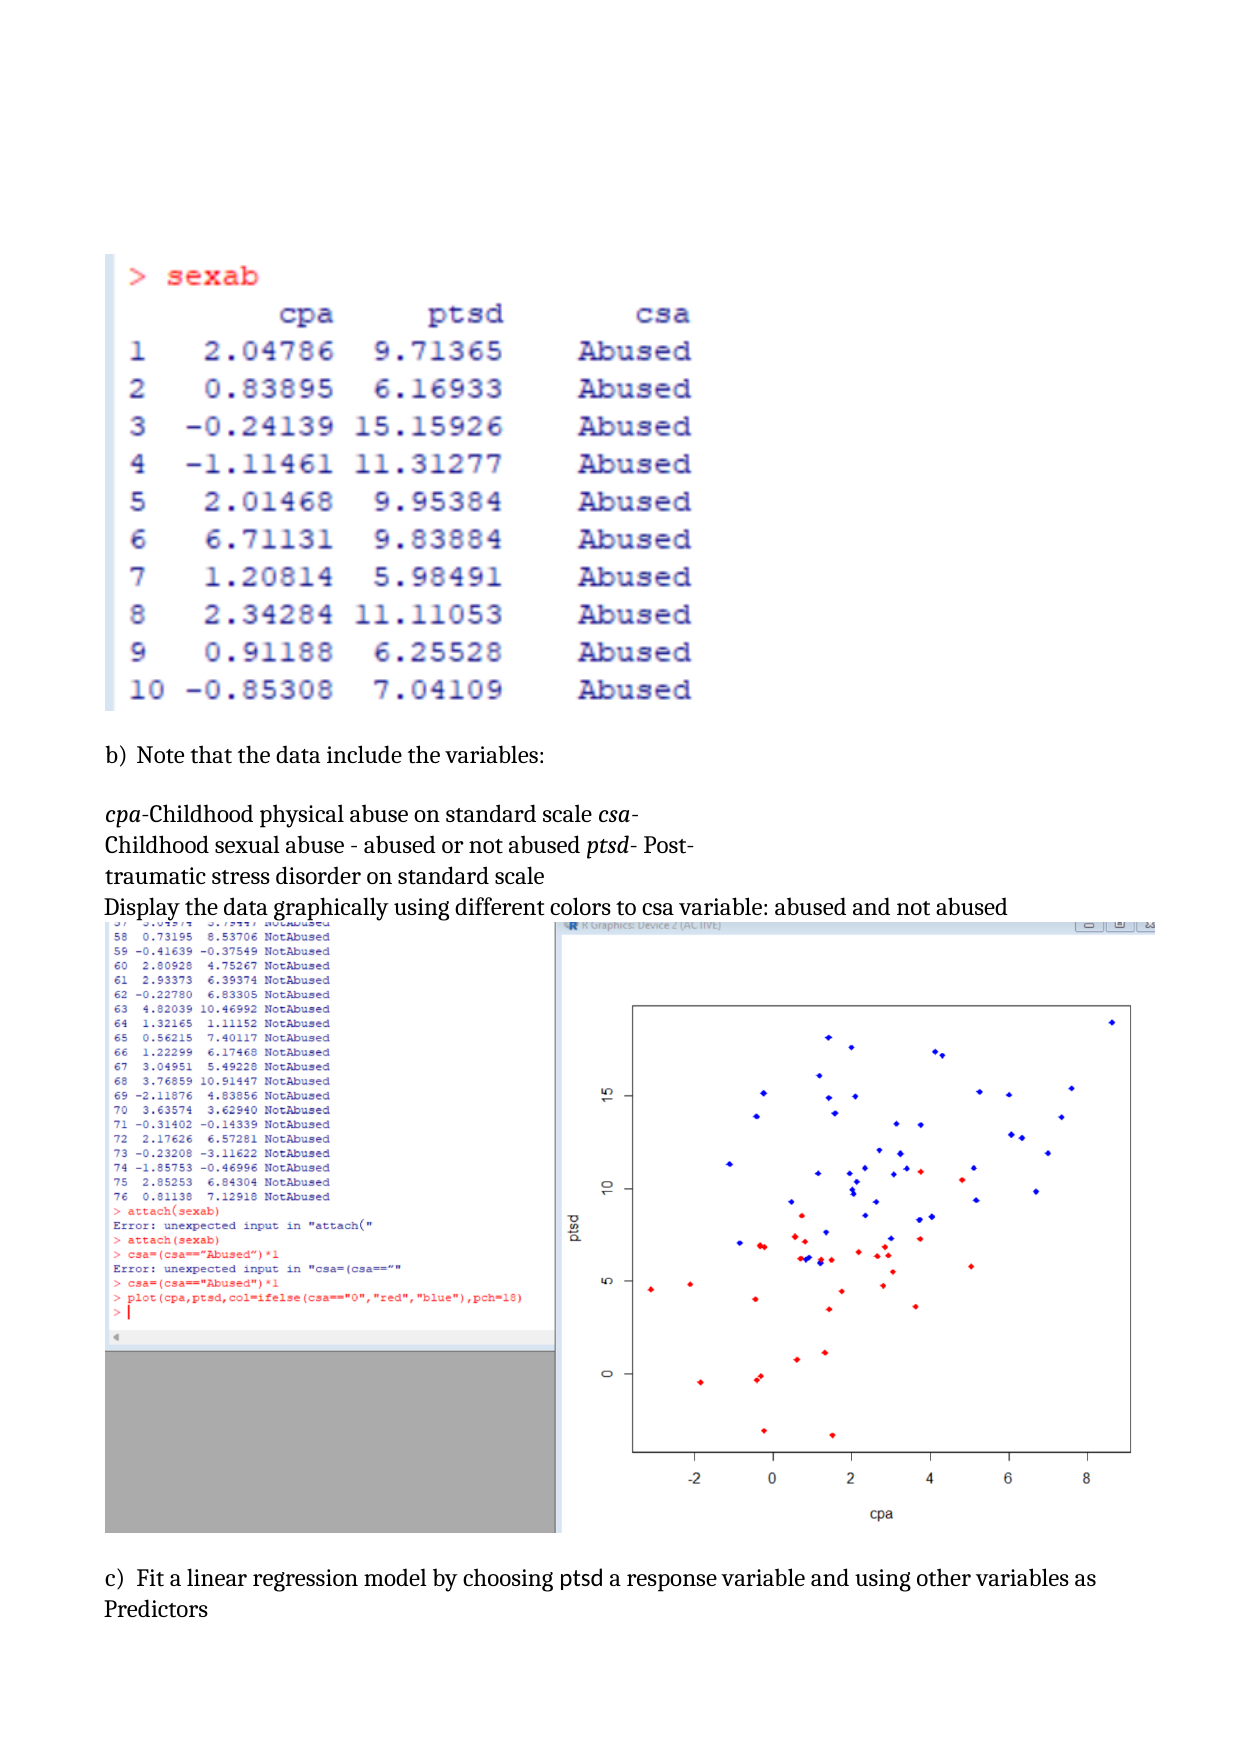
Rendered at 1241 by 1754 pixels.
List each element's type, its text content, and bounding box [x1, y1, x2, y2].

text Display the data graphically using different colors to csa variable: abused and not abused [103, 892, 1154, 921]
list Fit a linear regression model by choosing ptsd a response variable and using other variables as [105, 1563, 1154, 1593]
list Note that the data include the variables: [105, 741, 1154, 770]
picture [105, 254, 899, 711]
picture [105, 922, 1155, 1533]
text cpa-Childhood physical abuse on standard scale csa-Childhood sexual abuse - abused or not abused ptsd- Post-traumatic stress disorder on standard scale [105, 800, 708, 891]
text Predictors [103, 1595, 1154, 1624]
